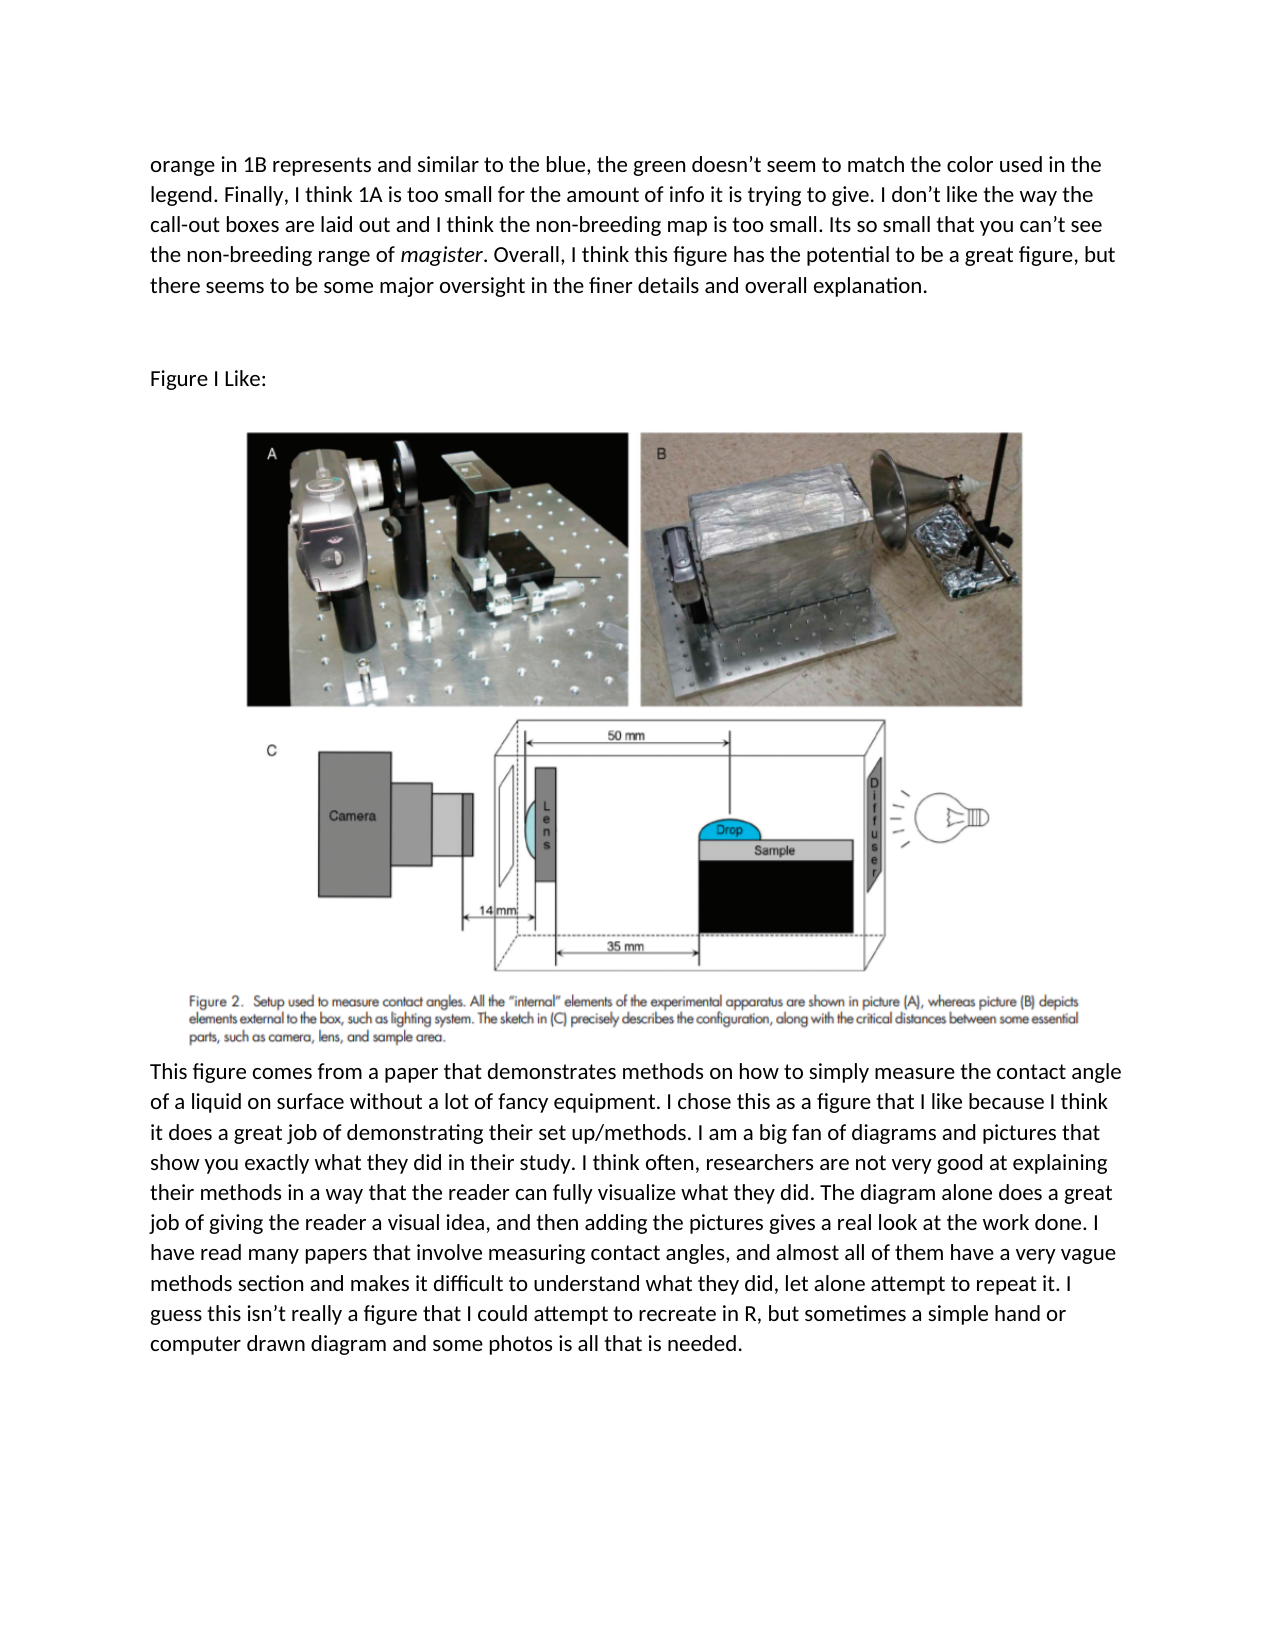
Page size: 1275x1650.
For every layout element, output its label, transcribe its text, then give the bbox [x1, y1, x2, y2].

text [150, 150, 1125, 299]
text This figure comes from a paper that demonstrates methods on how to simply measure the contact angle of a liquid on surface without a lot of fancy equipment. I chose this as a figure that I like because I think it does a great job of demonstrating their set up/methods. I am a big fan of diagrams and pictures that show you exactly what they did in their study. I think often, researchers are not very good at explaining their methods in a way that the reader can fully visualize what they did. The diagram alone does a great job of giving the reader a visual idea, and then adding the pictures gives a real look at the work done. I have read many papers that involve measuring contact angles, and almost all of them have a very vague methods section and makes it difficult to understand what they did, let alone attempt to repeat it. I guess this isn’t really a figure that I could attempt to recreate in R, but sometimes a simple hand or computer drawn diagram and some photos is all that is needed. [150, 1055, 1125, 1357]
text Figure I Like: [150, 364, 1125, 393]
picture [150, 411, 1125, 1055]
